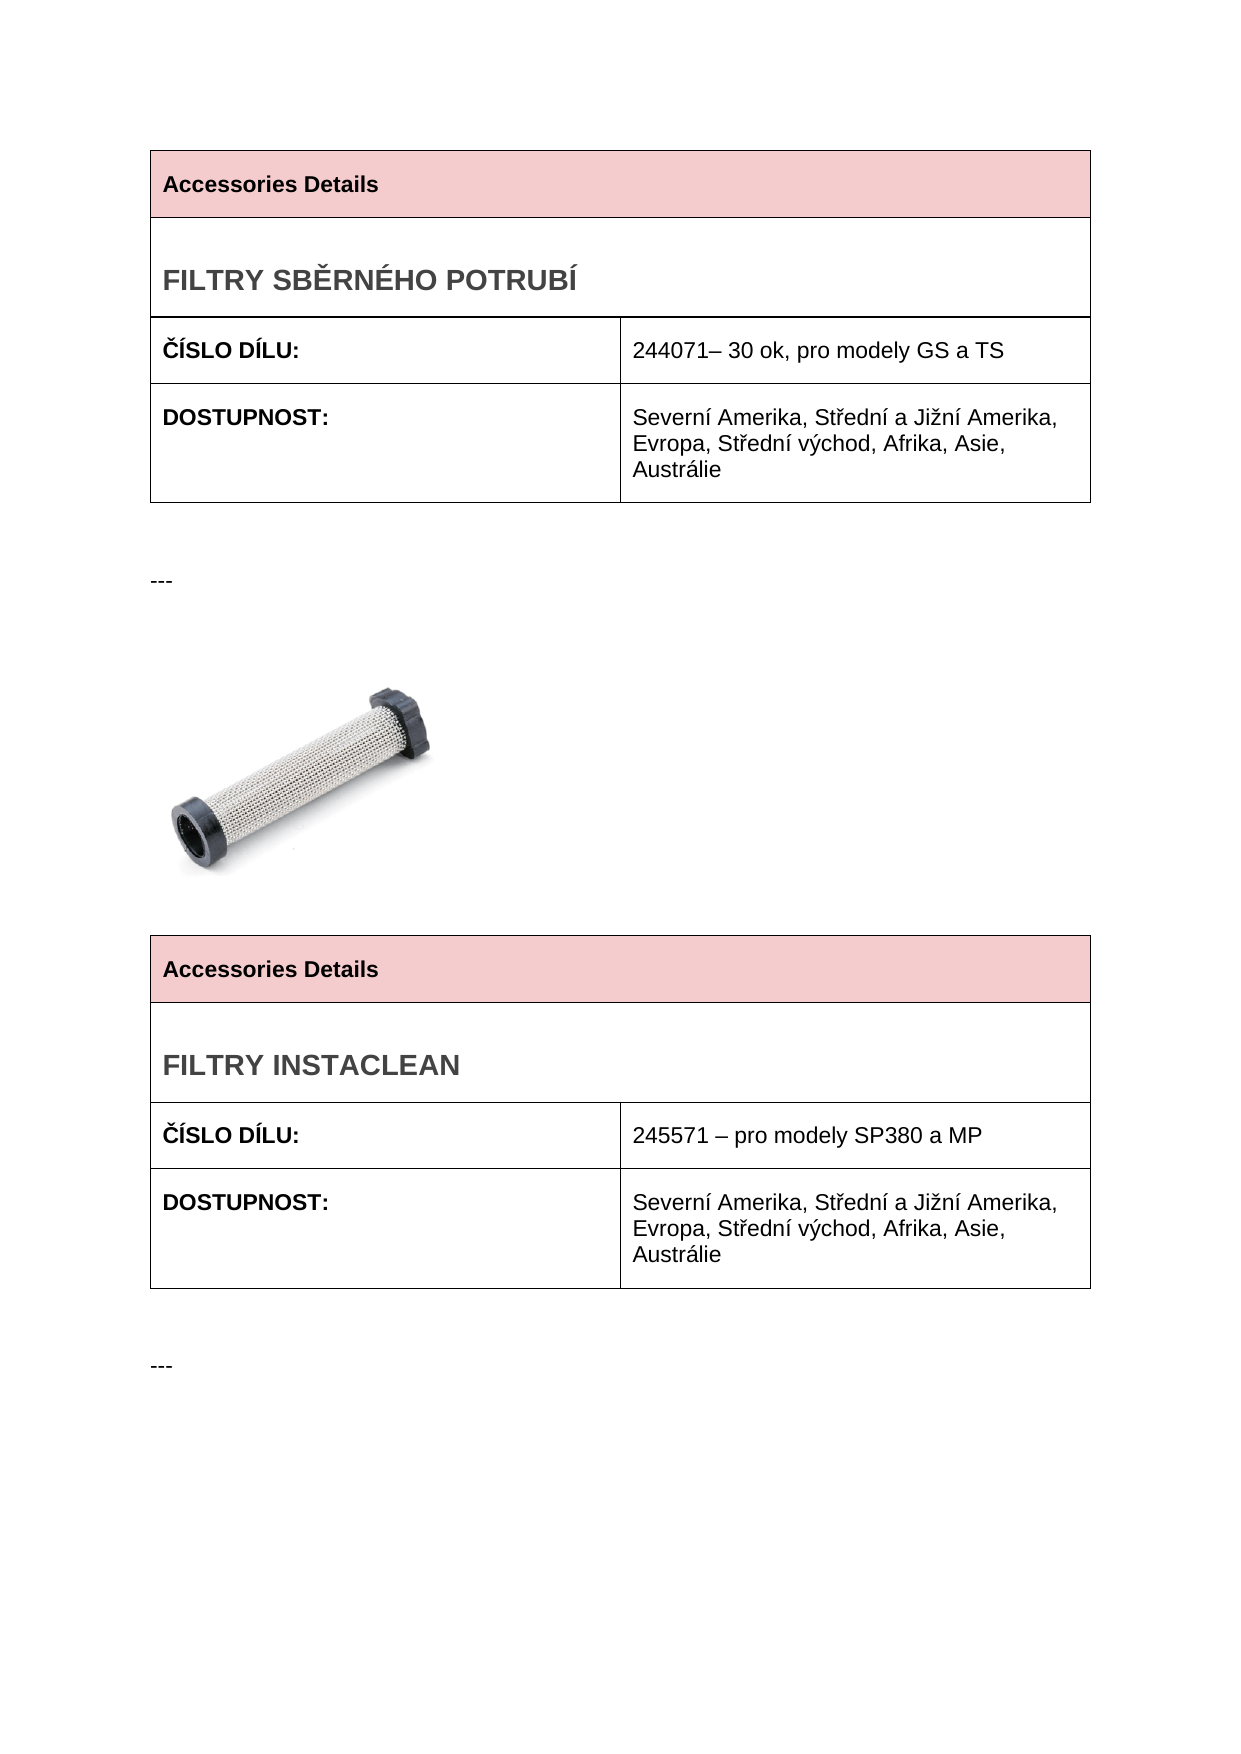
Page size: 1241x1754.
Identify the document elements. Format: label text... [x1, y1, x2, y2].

table_cell DOSTUPNOST: [151, 384, 620, 502]
table_header Accessories Details [151, 151, 1090, 217]
table_cell ČÍSLO DÍLU: [151, 318, 620, 383]
picture [150, 623, 451, 924]
table_cell 245571 – pro modely SP380 a MP [621, 1103, 1090, 1168]
table_cell 244071– 30 ok, pro modely GS a TS [621, 318, 1090, 383]
table_cell ČÍSLO DÍLU: [151, 1103, 620, 1168]
table_cell DOSTUPNOST: [151, 1169, 620, 1287]
table_cell Severní Amerika, Střední a Jižní Amerika, Evropa, Střední východ, Afrika, Asie, Austrálie [621, 384, 1090, 502]
table_cell FILTRY INSTACLEAN [151, 1003, 1090, 1102]
text --- [150, 567, 1090, 594]
text --- [150, 1352, 1090, 1379]
table_header Accessories Details [151, 936, 1090, 1002]
table_cell Severní Amerika, Střední a Jižní Amerika, Evropa, Střední východ, Afrika, Asie, Austrálie [621, 1169, 1090, 1287]
table_cell FILTRY SBĚRNÉHO POTRUBÍ [151, 218, 1090, 316]
